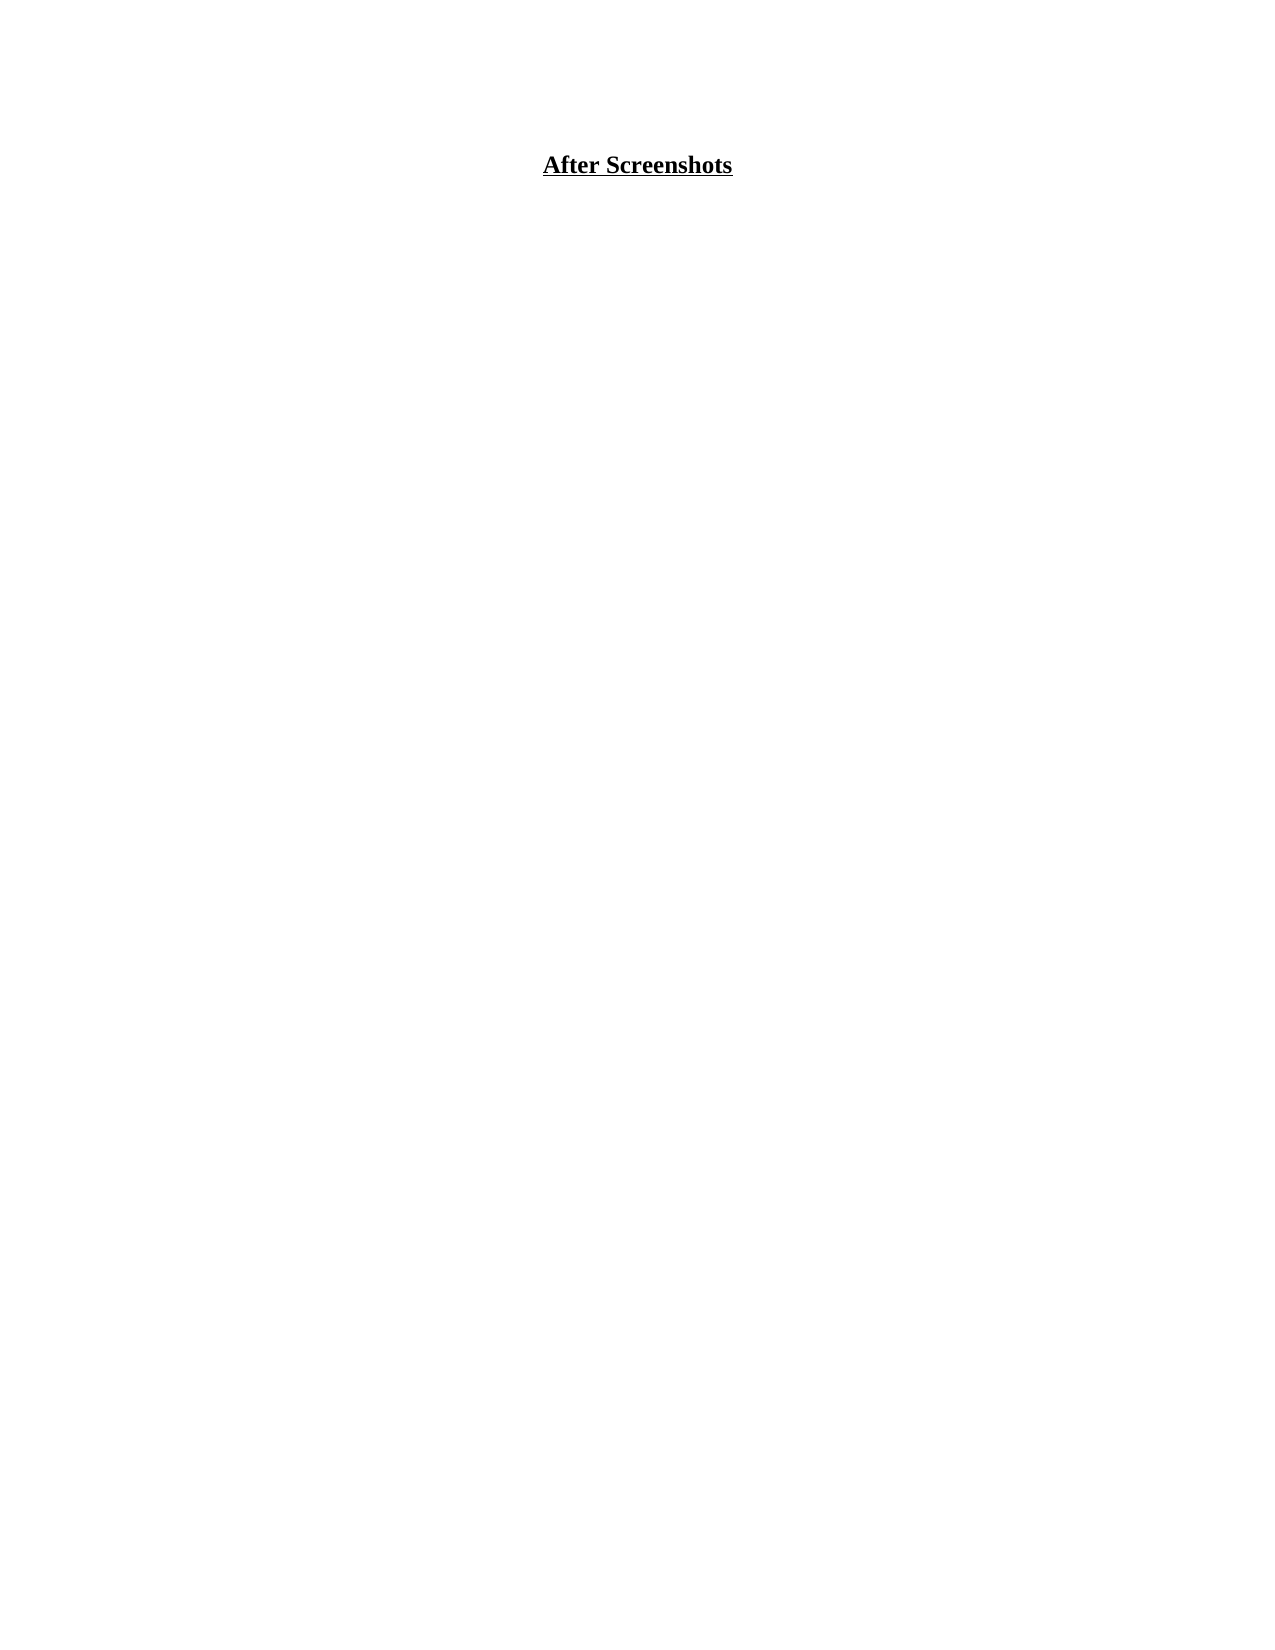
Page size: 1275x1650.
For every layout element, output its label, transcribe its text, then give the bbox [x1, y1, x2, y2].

text After Screenshots [150, 150, 1125, 179]
